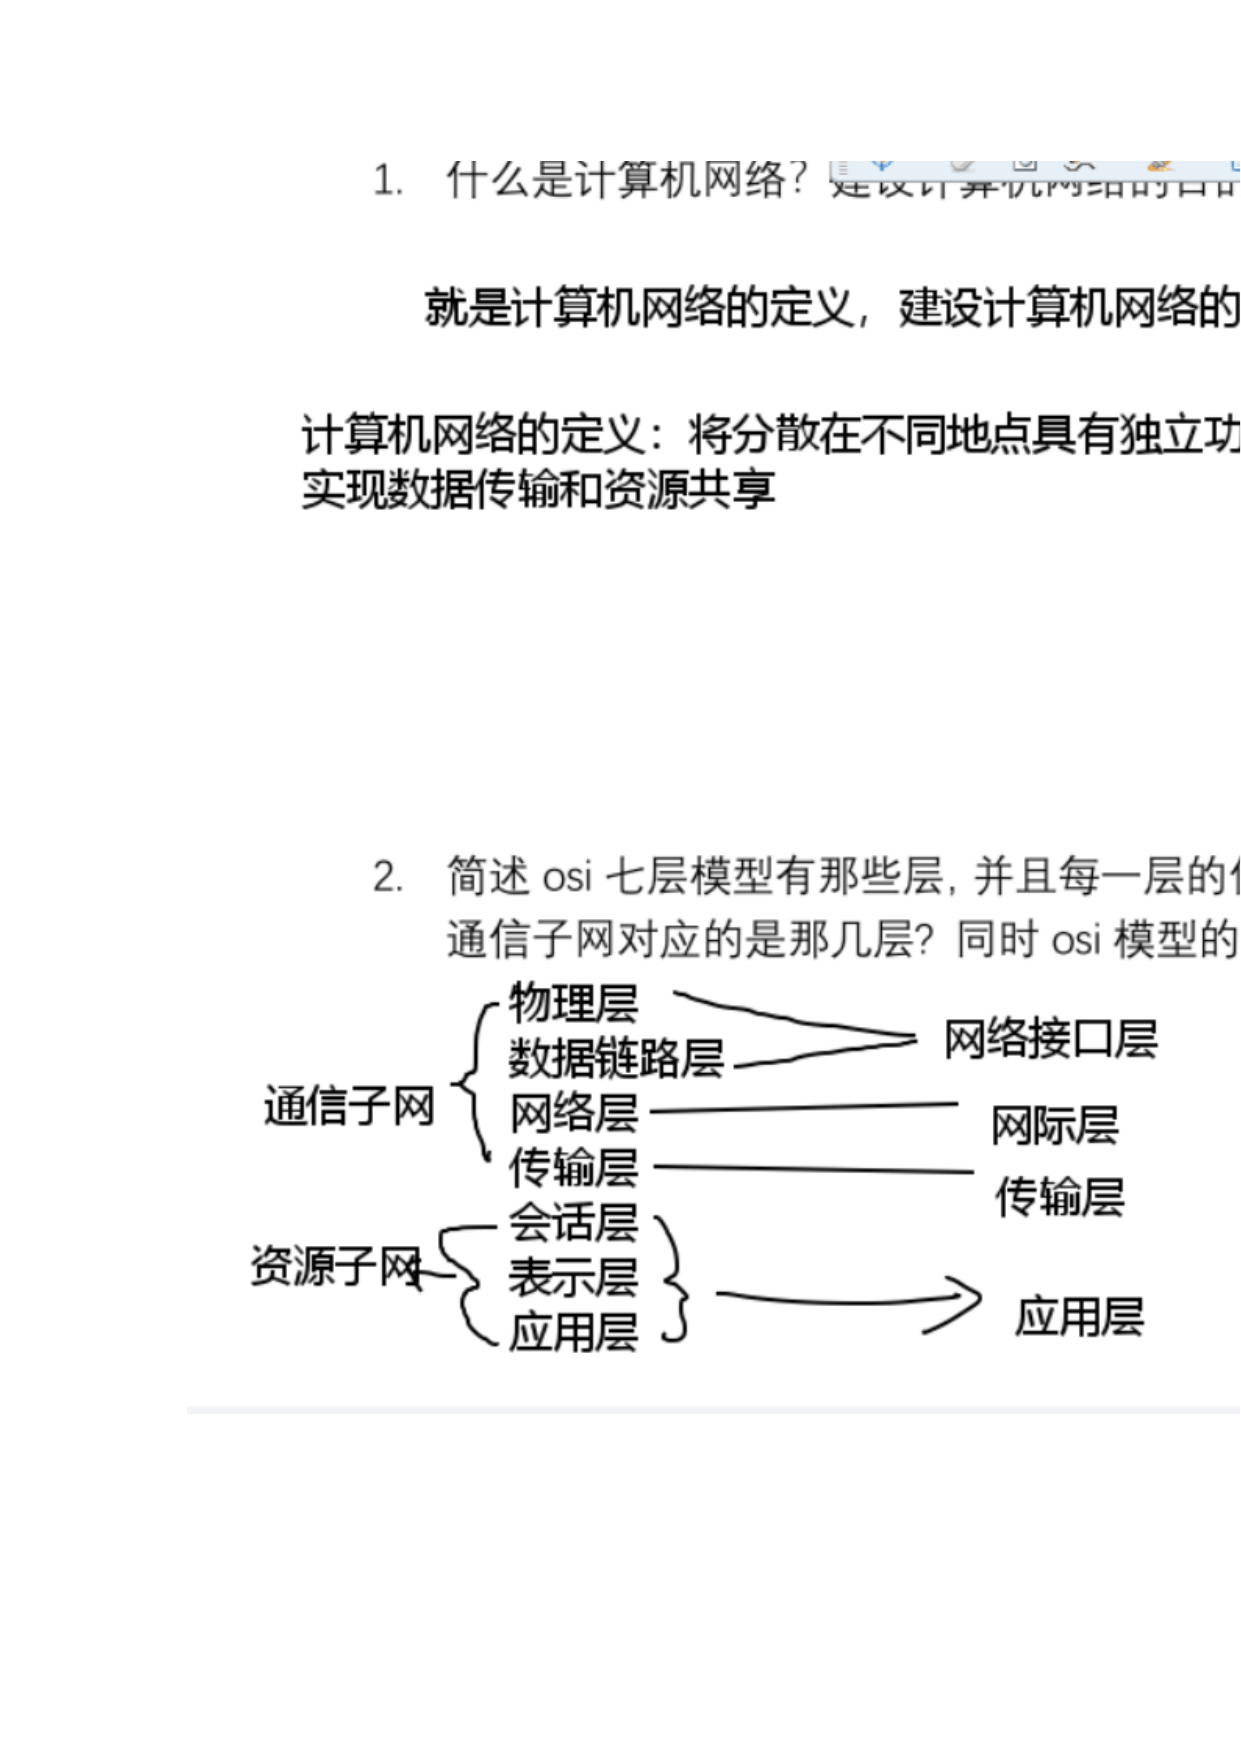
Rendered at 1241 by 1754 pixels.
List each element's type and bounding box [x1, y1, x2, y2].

picture [187, 161, 1241, 1414]
